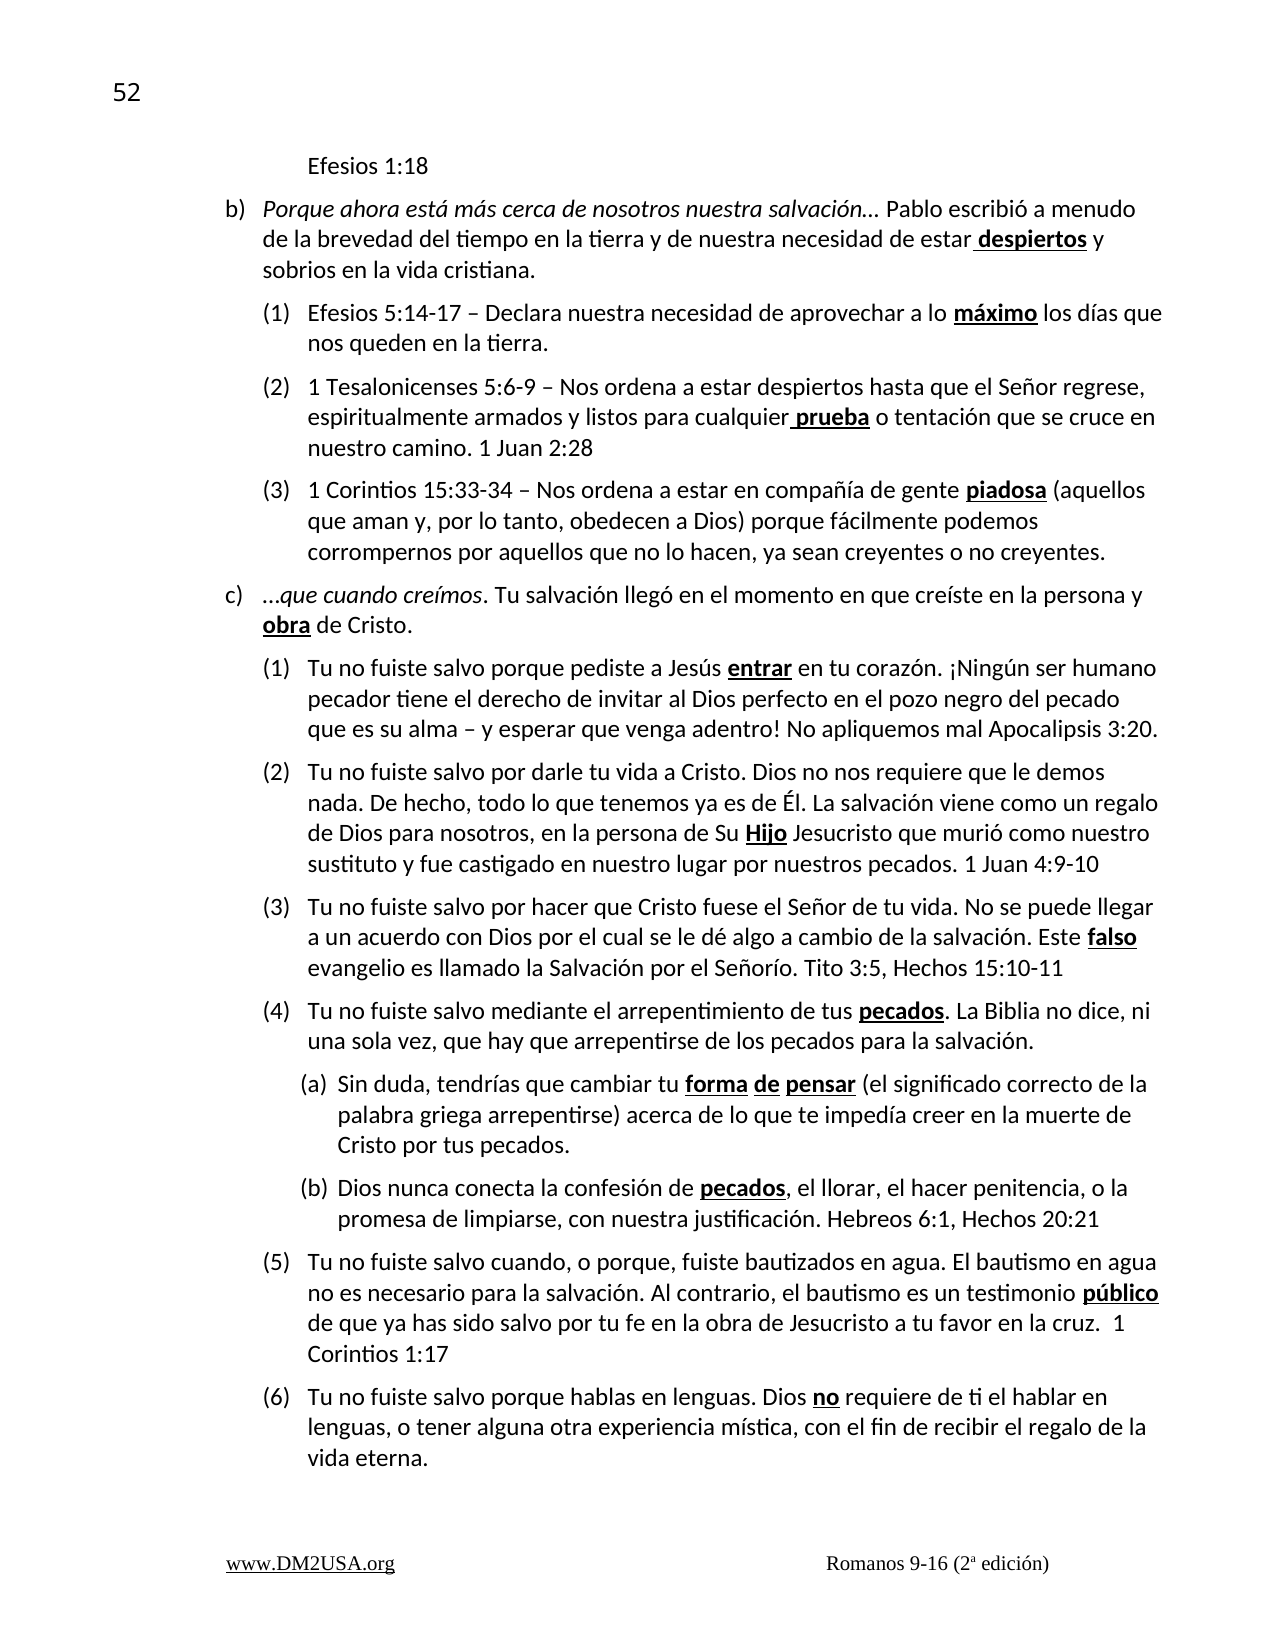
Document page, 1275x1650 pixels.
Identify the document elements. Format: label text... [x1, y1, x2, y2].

list 1 Corintios 15:33-34 – Nos ordena a estar en compañía de gente piadosa (aquellos que aman y, por lo tanto, obedecen a Dios) porque fácilmente podemos corrompernos por aquellos que no lo hacen, ya sean creyentes o no creyentes. [262, 475, 1162, 566]
list 1 Tesalonicenses 5:6-9 – Nos ordena a estar despiertos hasta que el Señor regrese, espiritualmente armados y listos para cualquier prueba o tentación que se cruce en nuestro camino. 1 Juan 2:28 [262, 371, 1162, 462]
list Tu no fuiste salvo mediante el arrepentimiento de tus pecados. La Biblia no dice, ni una sola vez, que hay que arrepentirse de los pecados para la salvación. [262, 995, 1162, 1056]
list Efesios 5:14-17 – Declara nuestra necesidad de aprovechar a lo máximo los días que nos queden en la tierra. [262, 297, 1162, 358]
list Tu no fuiste salvo porque pediste a Jesús entrar en tu corazón. ¡Ningún ser humano pecador tiene el derecho de invitar al Dios perfecto en el pozo negro del pecado que es su alma – y esperar que venga adentro! No apliquemos mal Apocalipsis 3:20. [262, 652, 1162, 744]
list Tu no fuiste salvo cuando, o porque, fuiste bautizados en agua. El bautismo en agua no es necesario para la salvación. Al contrario, el bautismo es un testimonio público de que ya has sido salvo por tu fe en la obra de Jesucristo a tu favor en la cruz. 1 Corintios 1:17 [262, 1246, 1162, 1368]
list Tu no fuiste salvo por hacer que Cristo fuese el Señor de tu vida. No se puede llegar a un acuerdo con Dios por el cual se le dé algo a cambio de la salvación. Este falso evangelio es llamado la Salvación por el Señorío. Tito 3:5, Hechos 15:10-11 [262, 891, 1162, 982]
list Tu no fuiste salvo por darle tu vida a Cristo. Dios no nos requiere que le demos nada. De hecho, todo lo que tenemos ya es de Él. La salvación viene como un regalo de Dios para nosotros, en la persona de Su Hijo Jesucristo que murió como nuestro sustituto y fue castigado en nuestro lugar por nuestros pecados. 1 Juan 4:9-10 [262, 756, 1162, 878]
list Porque ahora está más cerca de nosotros nuestra salvación… Pablo escribió a menudo de la brevedad del tiempo en la tierra y de nuestra necesidad de estar despiertos y sobrios en la vida cristiana. [225, 193, 1162, 284]
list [262, 150, 1162, 181]
list …que cuando creímos. Tu salvación llegó en el momento en que creíste en la persona y obra de Cristo. [225, 579, 1162, 640]
list Dios nunca conecta la confesión de pecados, el llorar, el hacer penitencia, o la promesa de limpiarse, con nuestra justificación. Hebreos 6:1, Hechos 20:21 [300, 1173, 1162, 1234]
list Sin duda, tendrías que cambiar tu forma de pensar (el significado correcto de la palabra griega arrepentirse) acerca de lo que te impedía creer en la muerte de Cristo por tus pecados. [300, 1068, 1162, 1160]
list Tu no fuiste salvo porque hablas en lenguas. Dios no requiere de ti el hablar en lenguas, o tener alguna otra experiencia mística, con el fin de recibir el regalo de la vida eterna. [262, 1381, 1162, 1472]
